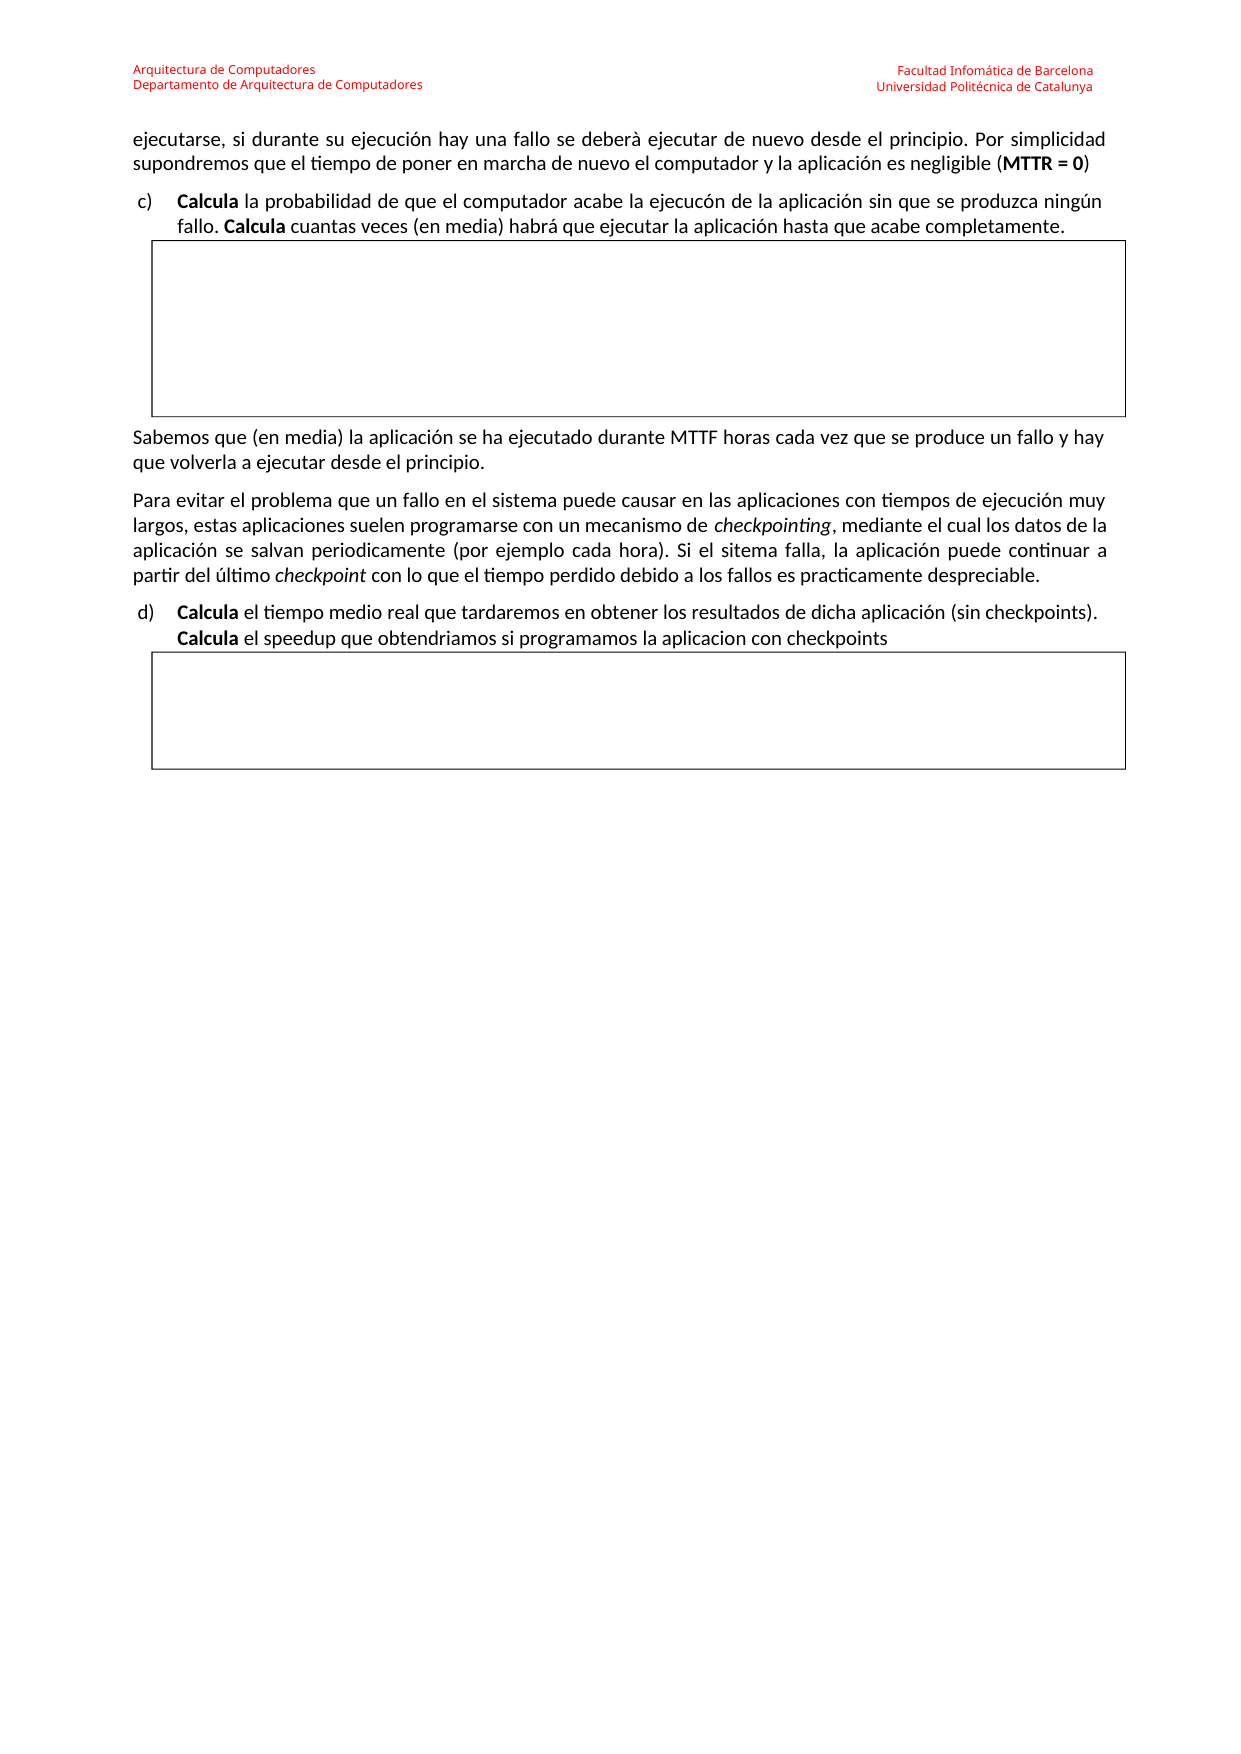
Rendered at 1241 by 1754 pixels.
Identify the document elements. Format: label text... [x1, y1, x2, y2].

text ejecutarse, si durante su ejecución hay una fallo se deberà ejecutar de nuevo desde el principio. Por simplicidad supondremos que el tiempo de poner en marcha de nuevo el computador y la aplicación es negligible (MTTR = 0) [133, 126, 1107, 176]
text Sabemos que (en media) la aplicación se ha ejecutado durante MTTF horas cada vez que se produce un fallo y hay que volverla a ejecutar desde el principio. [133, 425, 1107, 475]
list Calcula el tiempo medio real que tardaremos en obtener los resultados de dicha aplicación (sin checkpoints). [137, 600, 1138, 625]
text Para evitar el problema que un fallo en el sistema puede causar en las aplicaciones con tiempos de ejecución muy largos, estas aplicaciones suelen programarse con un mecanismo de checkpointing, mediante el cual los datos de la aplicación se salvan periodicamente (por ejemplo cada hora). Si el sitema falla, la aplicación puede continuar a partir del último checkpoint con lo que el tiempo perdido debido a los fallos es practicamente despreciable. [133, 487, 1108, 587]
list Calcula la probabilidad de que el computador acabe la ejecucón de la aplicación sin que se produzca ningún fallo. Calcula cuantas veces (en media) habrá que ejecutar la aplicación hasta que acabe completamente. [137, 189, 1107, 239]
text Calcula el speedup que obtendriamos si programamos la aplicacion con checkpoints [177, 625, 1138, 650]
